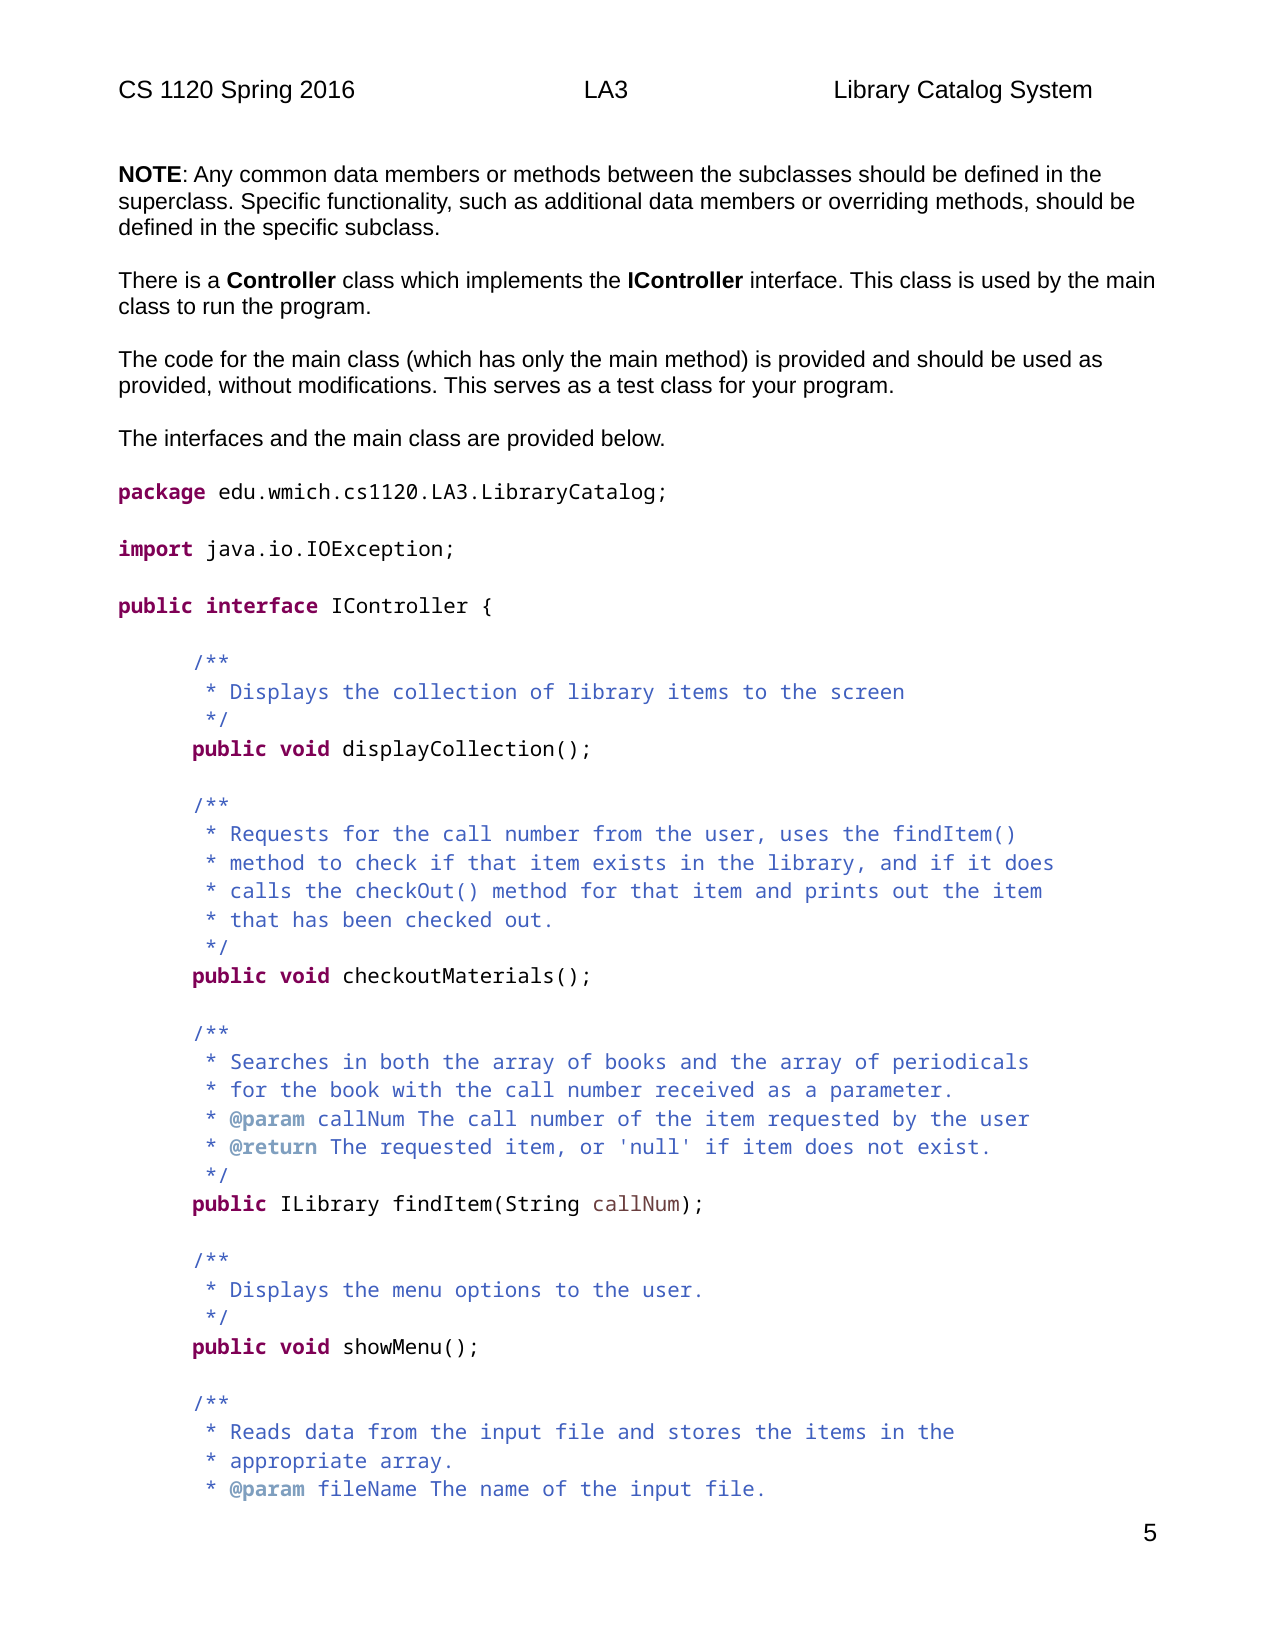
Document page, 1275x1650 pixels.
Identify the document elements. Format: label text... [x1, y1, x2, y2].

text * Reads data from the input file and stores the items in the [118, 1417, 1157, 1446]
text /** [118, 791, 1157, 819]
text The interfaces and the main class are provided below. [118, 425, 1157, 451]
text import java.io.IOException; [118, 534, 1157, 563]
text /** [118, 1389, 1157, 1417]
text */ [118, 933, 1157, 962]
text /** [118, 1247, 1157, 1275]
text */ [118, 1161, 1157, 1189]
text * @param callNum The call number of the item requested by the user [118, 1104, 1157, 1132]
text public ILibrary findItem(String callNum); [118, 1189, 1157, 1218]
text There is a Controller class which implements the IController interface. This class is used by the main class to run the program. [118, 267, 1157, 319]
text public void showMenu(); [118, 1332, 1157, 1360]
text */ [118, 1303, 1157, 1332]
text * for the book with the call number received as a parameter. [118, 1076, 1157, 1104]
text * calls the checkOut() method for that item and prints out the item [118, 876, 1157, 905]
text * Searches in both the array of books and the array of periodicals [118, 1047, 1157, 1076]
text NOTE: Any common data members or methods between the subclasses should be defined in the superclass. Specific functionality, such as additional data members or overriding methods, should be defined in the specific subclass. [118, 161, 1157, 240]
text /** [118, 648, 1157, 677]
text public void checkoutMaterials(); [118, 962, 1157, 990]
text * method to check if that item exists in the library, and if it does [118, 848, 1157, 876]
text The code for the main class (which has only the main method) is provided and should be used as provided, without modifications. This serves as a test class for your program. [118, 346, 1157, 398]
text * appropriate array. [118, 1446, 1157, 1474]
text * Requests for the call number from the user, uses the findItem() [118, 819, 1157, 848]
text * @return The requested item, or 'null' if item does not exist. [118, 1132, 1157, 1161]
text * Displays the collection of library items to the screen [118, 677, 1157, 705]
text public void displayCollection(); [118, 734, 1157, 762]
text * Displays the menu options to the user. [118, 1275, 1157, 1303]
text package edu.wmich.cs1120.LA3.LibraryCatalog; [118, 477, 1157, 506]
text public interface IController { [118, 591, 1157, 620]
text * that has been checked out. [118, 905, 1157, 933]
text */ [118, 705, 1157, 734]
text /** [118, 1019, 1157, 1047]
text * @param fileName The name of the input file. [118, 1474, 1157, 1503]
